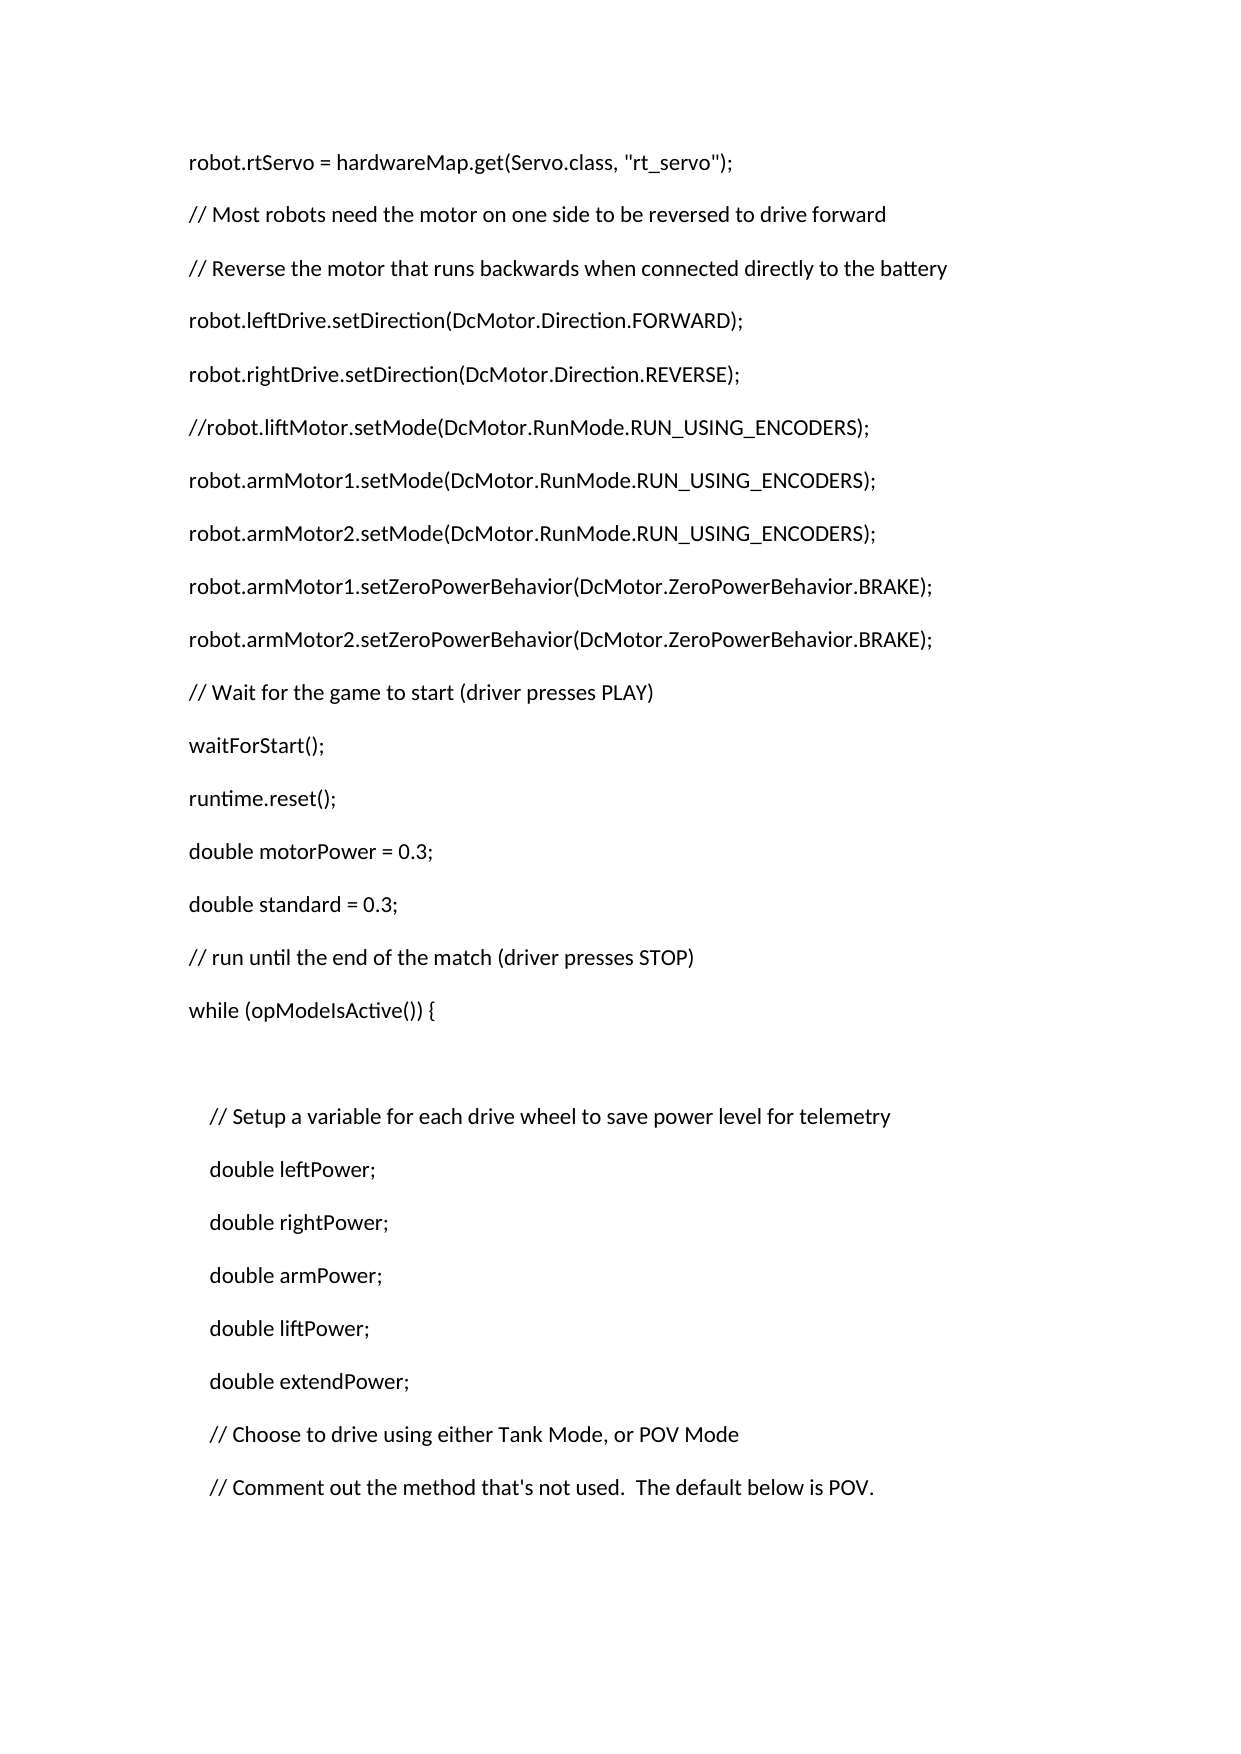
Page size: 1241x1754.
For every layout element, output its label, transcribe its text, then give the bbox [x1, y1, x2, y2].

text // Setup a variable for each drive wheel to save power level for telemetry [148, 1102, 1093, 1130]
text robot.armMotor2.setZeroPowerBehavior(DcMotor.ZeroPowerBehavior.BRAKE); [148, 625, 1093, 653]
text // Comment out the method that's not used. The default below is POV. [148, 1473, 1093, 1501]
text robot.armMotor2.setMode(DcMotor.RunMode.RUN_USING_ENCODERS); [148, 519, 1093, 547]
text robot.rtServo = hardwareMap.get(Servo.class, "rt_servo"); [148, 148, 1093, 176]
text // Wait for the game to start (driver presses PLAY) [148, 678, 1093, 706]
text waitForStart(); [148, 731, 1093, 759]
text robot.armMotor1.setMode(DcMotor.RunMode.RUN_USING_ENCODERS); [148, 466, 1093, 494]
text // Most robots need the motor on one side to be reversed to drive forward [148, 201, 1093, 229]
text runtime.reset(); [148, 784, 1093, 812]
text robot.rightDrive.setDirection(DcMotor.Direction.REVERSE); [148, 360, 1093, 388]
text double extendPower; [148, 1367, 1093, 1395]
text robot.armMotor1.setZeroPowerBehavior(DcMotor.ZeroPowerBehavior.BRAKE); [148, 572, 1093, 600]
text //robot.liftMotor.setMode(DcMotor.RunMode.RUN_USING_ENCODERS); [148, 413, 1093, 441]
text // run until the end of the match (driver presses STOP) [148, 943, 1093, 971]
text double standard = 0.3; [148, 890, 1093, 918]
text // Reverse the motor that runs backwards when connected directly to the battery [148, 254, 1093, 282]
text double leftPower; [148, 1155, 1093, 1183]
text // Choose to drive using either Tank Mode, or POV Mode [148, 1420, 1093, 1448]
text double rightPower; [148, 1208, 1093, 1236]
text while (opModeIsActive()) { [148, 996, 1093, 1024]
text double armPower; [148, 1261, 1093, 1289]
text double liftPower; [148, 1314, 1093, 1342]
text double motorPower = 0.3; [148, 837, 1093, 865]
text robot.leftDrive.setDirection(DcMotor.Direction.FORWARD); [148, 307, 1093, 335]
